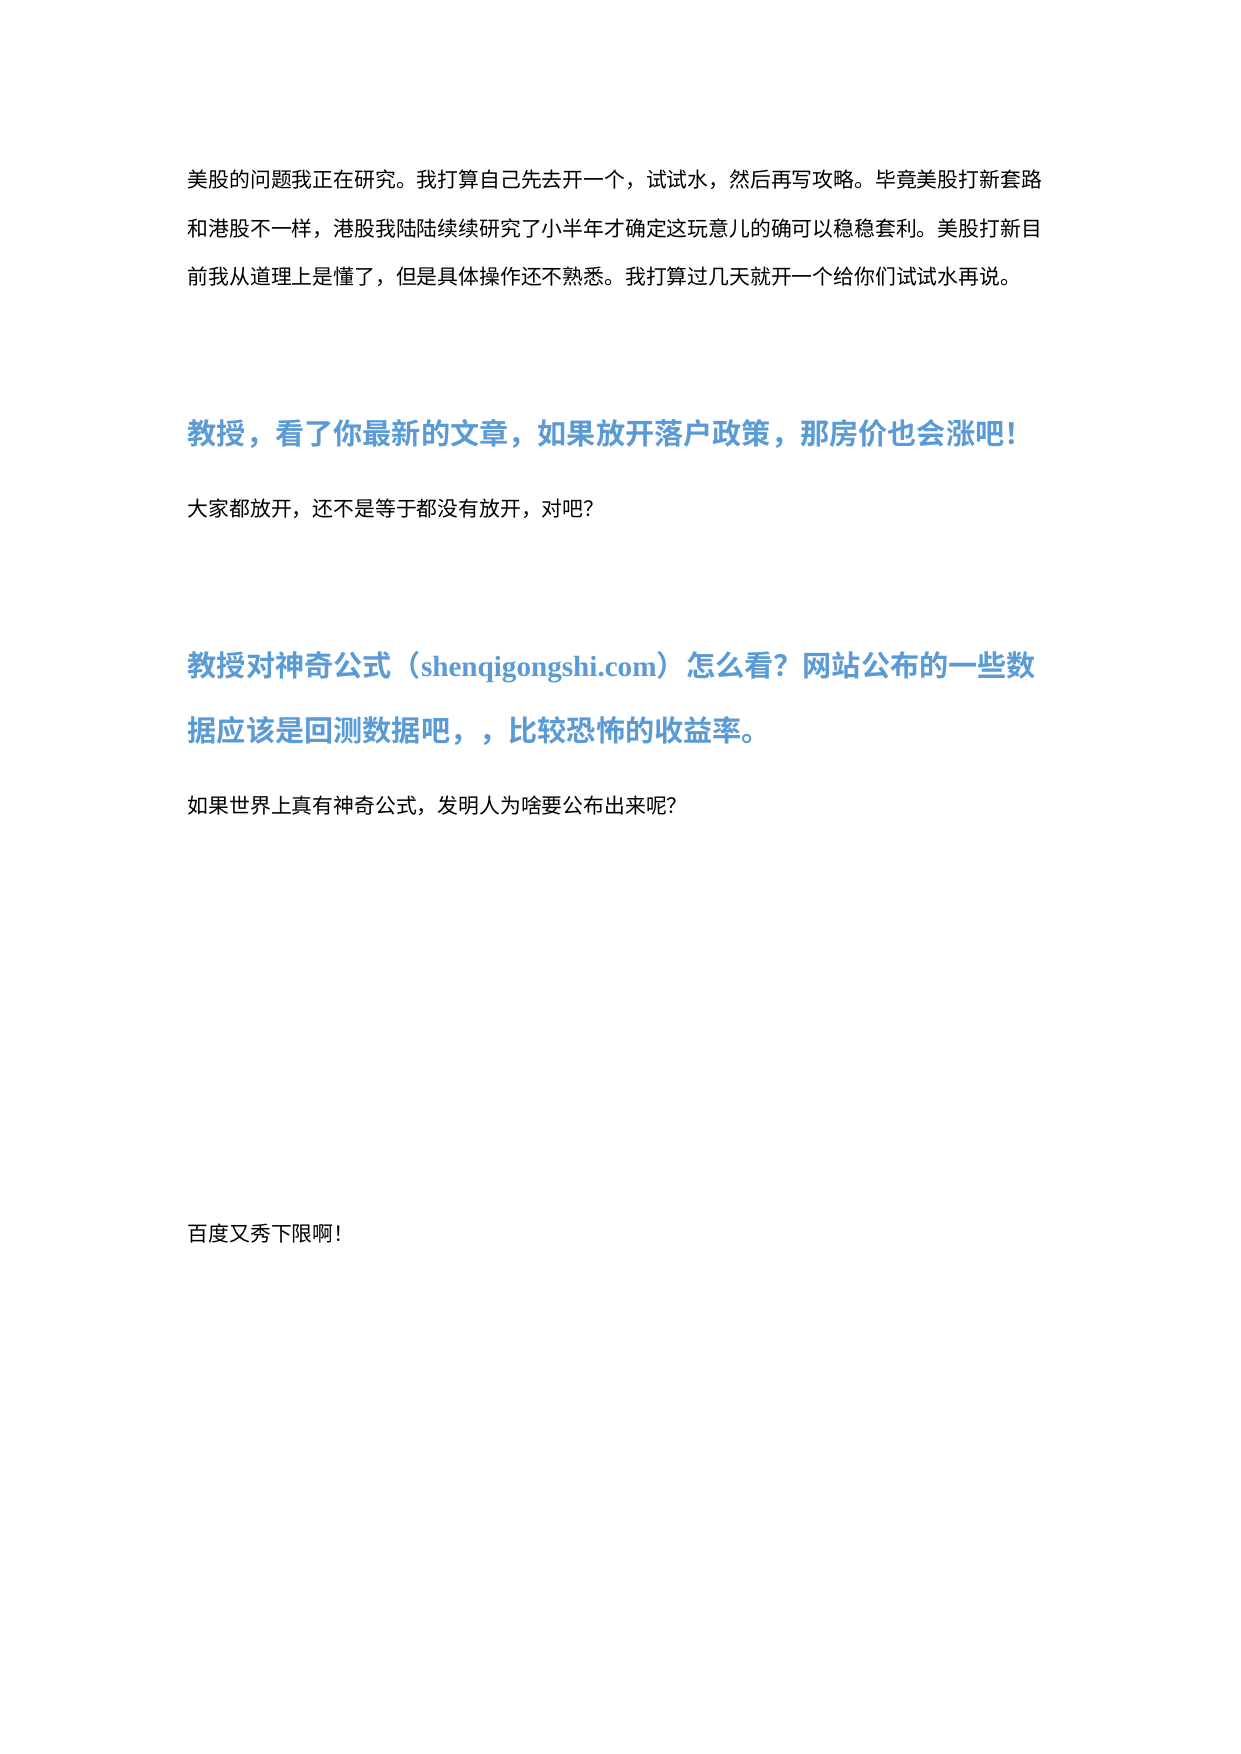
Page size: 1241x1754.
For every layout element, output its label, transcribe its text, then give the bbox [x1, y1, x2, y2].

text 大家都放开，还不是等于都没有放开，对吧？ [187, 491, 1053, 524]
text 教授，看了你最新的文章，如果放开落户政策，那房价也会涨吧！ [187, 399, 1053, 464]
text 美股的问题我正在研究。我打算自己先去开一个，试试水，然后再写攻略。毕竟美股打新套路和港股不一样，港股我陆陆续续研究了小半年才确定这玩意儿的确可以稳稳套利。美股打新目前我从道理上是懂了，但是具体操作还不熟悉。我打算过几天就开一个给你们试试水再说。 [187, 162, 1053, 292]
text 百度又秀下限啊！ [187, 1216, 1053, 1248]
text 教授对神奇公式（shenqigongshi.com）怎么看？网站公布的一些数据应该是回测数据吧，，比较恐怖的收益率。 [187, 631, 1053, 761]
text 如果世界上真有神奇公式，发明人为啥要公布出来呢？ [187, 788, 1053, 821]
